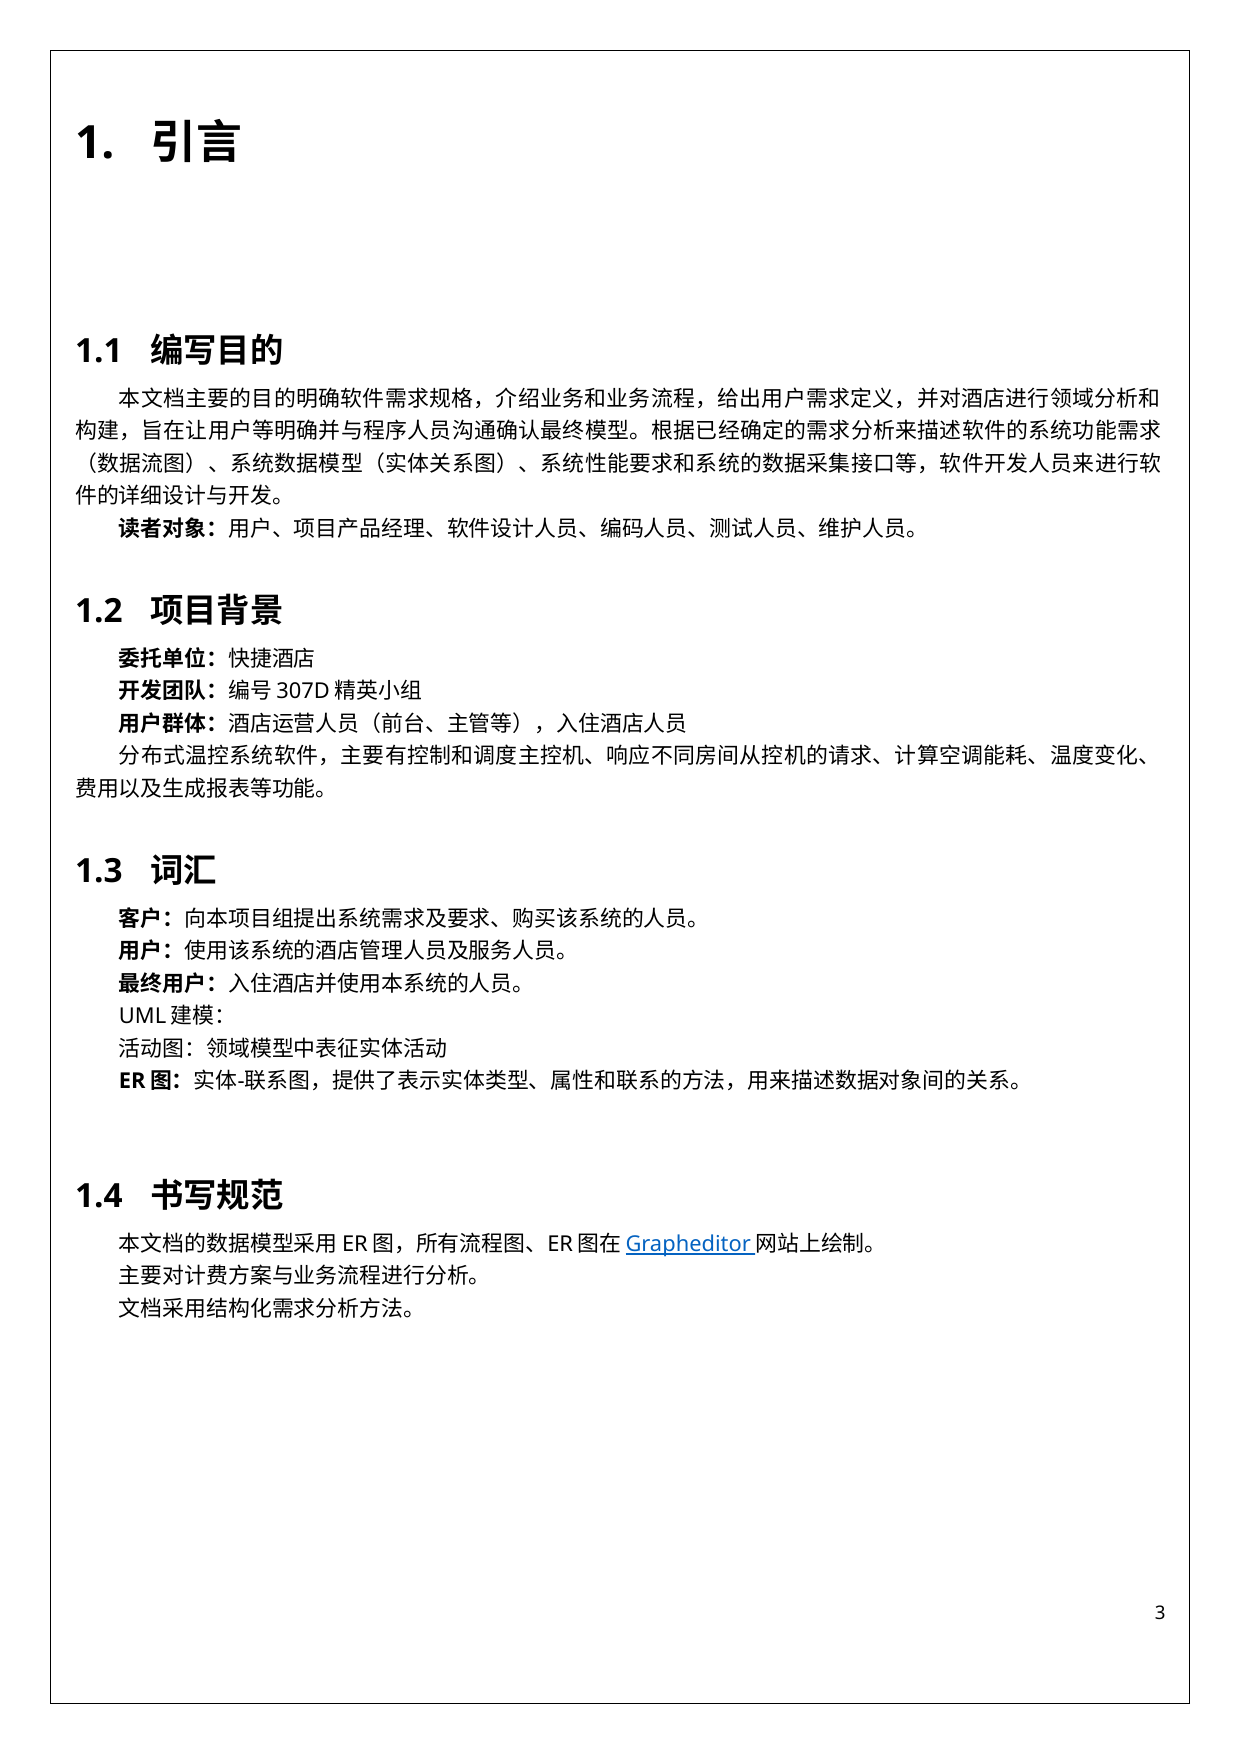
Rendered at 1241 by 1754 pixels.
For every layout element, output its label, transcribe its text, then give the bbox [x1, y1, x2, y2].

list ER图：实体-联系图，提供了表示实体类型、属性和联系的方法，用来描述数据对象间的关系。 [75, 1063, 1165, 1095]
list 最终用户：入住酒店并使用本系统的人员。 [75, 965, 1165, 998]
list 开发团队：编号307D精英小组 [75, 673, 1165, 705]
list 用户群体：酒店运营人员（前台、主管等），入住酒店人员 [75, 705, 1165, 738]
text 本文档主要的目的明确软件需求规格，介绍业务和业务流程，给出用户需求定义，并对酒店进行领域分析和构建，旨在让用户等明确并与程序人员沟通确认最终模型。根据已经确定的需求分析来描述软件的系统功能需求（数据流图）、系统数据模型（实体关系图）、系统性能要求和系统的数据采集接口等，软件开发人员来进行软件的详细设计与开发。 [75, 380, 1165, 510]
text 文档采用结构化需求分析方法。 [75, 1290, 1165, 1323]
list 委托单位：快捷酒店 [75, 640, 1165, 673]
list 活动图：领域模型中表征实体活动 [75, 1030, 1165, 1063]
list UML建模： [75, 998, 1165, 1030]
text 主要对计费方案与业务流程进行分析。 [75, 1258, 1165, 1290]
list 书写规范 [75, 1160, 1165, 1225]
list 项目背景 [75, 575, 1165, 640]
list 客户：向本项目组提出系统需求及要求、购买该系统的人员。 [75, 900, 1165, 933]
text 本文档的数据模型采用ER图，所有流程图、ER图在Grapheditor网站上绘制。 [75, 1225, 1165, 1258]
list 用户：使用该系统的酒店管理人员及服务人员。 [75, 933, 1165, 965]
list 词汇 [75, 835, 1165, 900]
list 编写目的 [75, 315, 1165, 380]
list 分布式温控系统软件，主要有控制和调度主控机、响应不同房间从控机的请求、计算空调能耗、温度变化、费用以及生成报表等功能。 [75, 738, 1165, 803]
text 读者对象：用户、项目产品经理、软件设计人员、编码人员、测试人员、维护人员。 [75, 510, 1165, 543]
subtitle 引言 [75, 90, 1165, 187]
